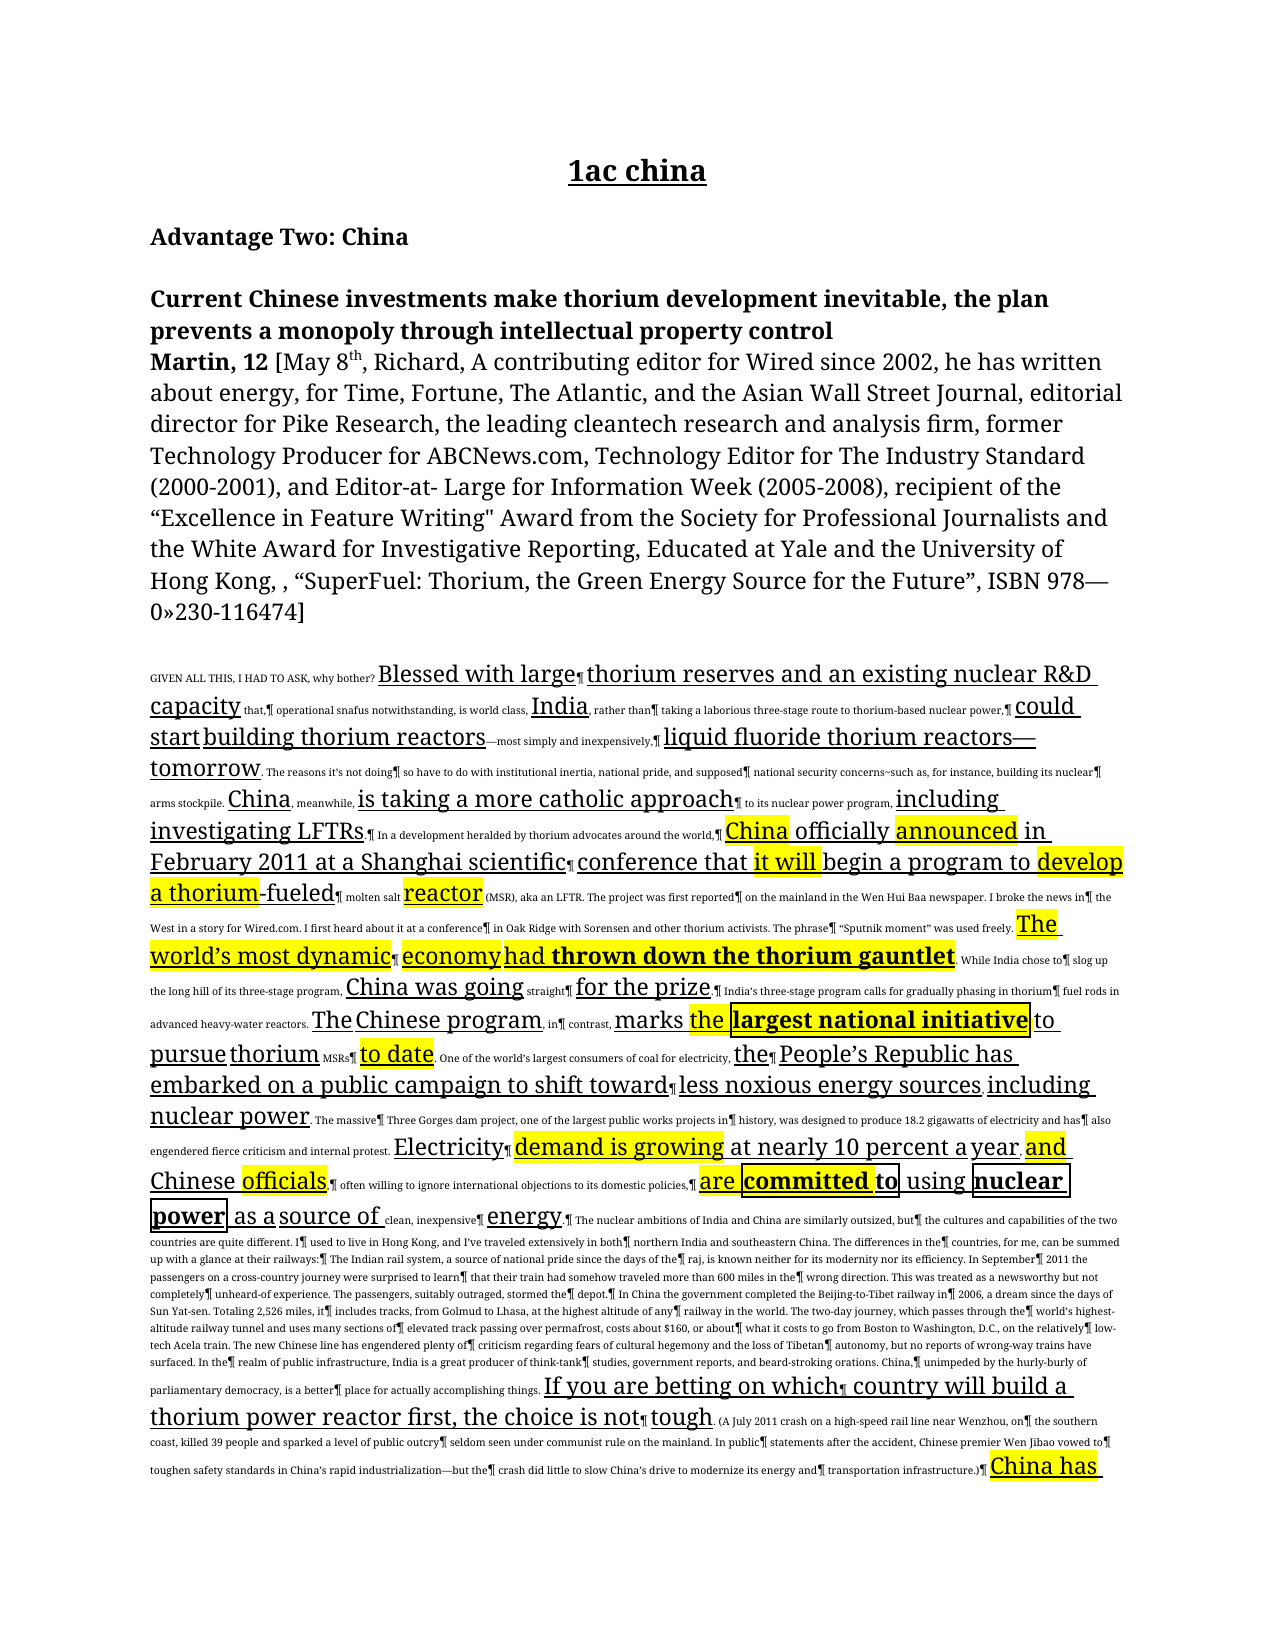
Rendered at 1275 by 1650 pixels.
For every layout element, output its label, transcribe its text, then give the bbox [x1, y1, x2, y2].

subtitle 1ac china [150, 150, 1125, 190]
subtitle Advantage Two: China [150, 221, 1125, 252]
text Martin, 12 [May 8th, Richard, A contributing editor for Wired since 2002, he has written about energy, for Time, Fortune, The Atlantic, and the Asian Wall Street Journal, editorial director for Pike Research, the leading cleantech research and analysis firm, former Technology Producer for ABCNews.com, Technology Editor for The Industry Standard (2000-2001), and Editor-at- Large for Information Week (2005-2008), recipient of the “Excellence in Feature Writing" Award from the Society for Professional Journalists and the White Award for Investigative Reporting, Educated at Yale and the University of Hong Kong, , “SuperFuel: Thorium, the Green Energy Source for the Future”, ISBN 978—0»230-116474] [150, 346, 1125, 627]
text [150, 658, 1125, 1481]
subtitle Current Chinese investments make thorium development inevitable, the plan prevents a monopoly through intellectual property control [150, 283, 1125, 346]
